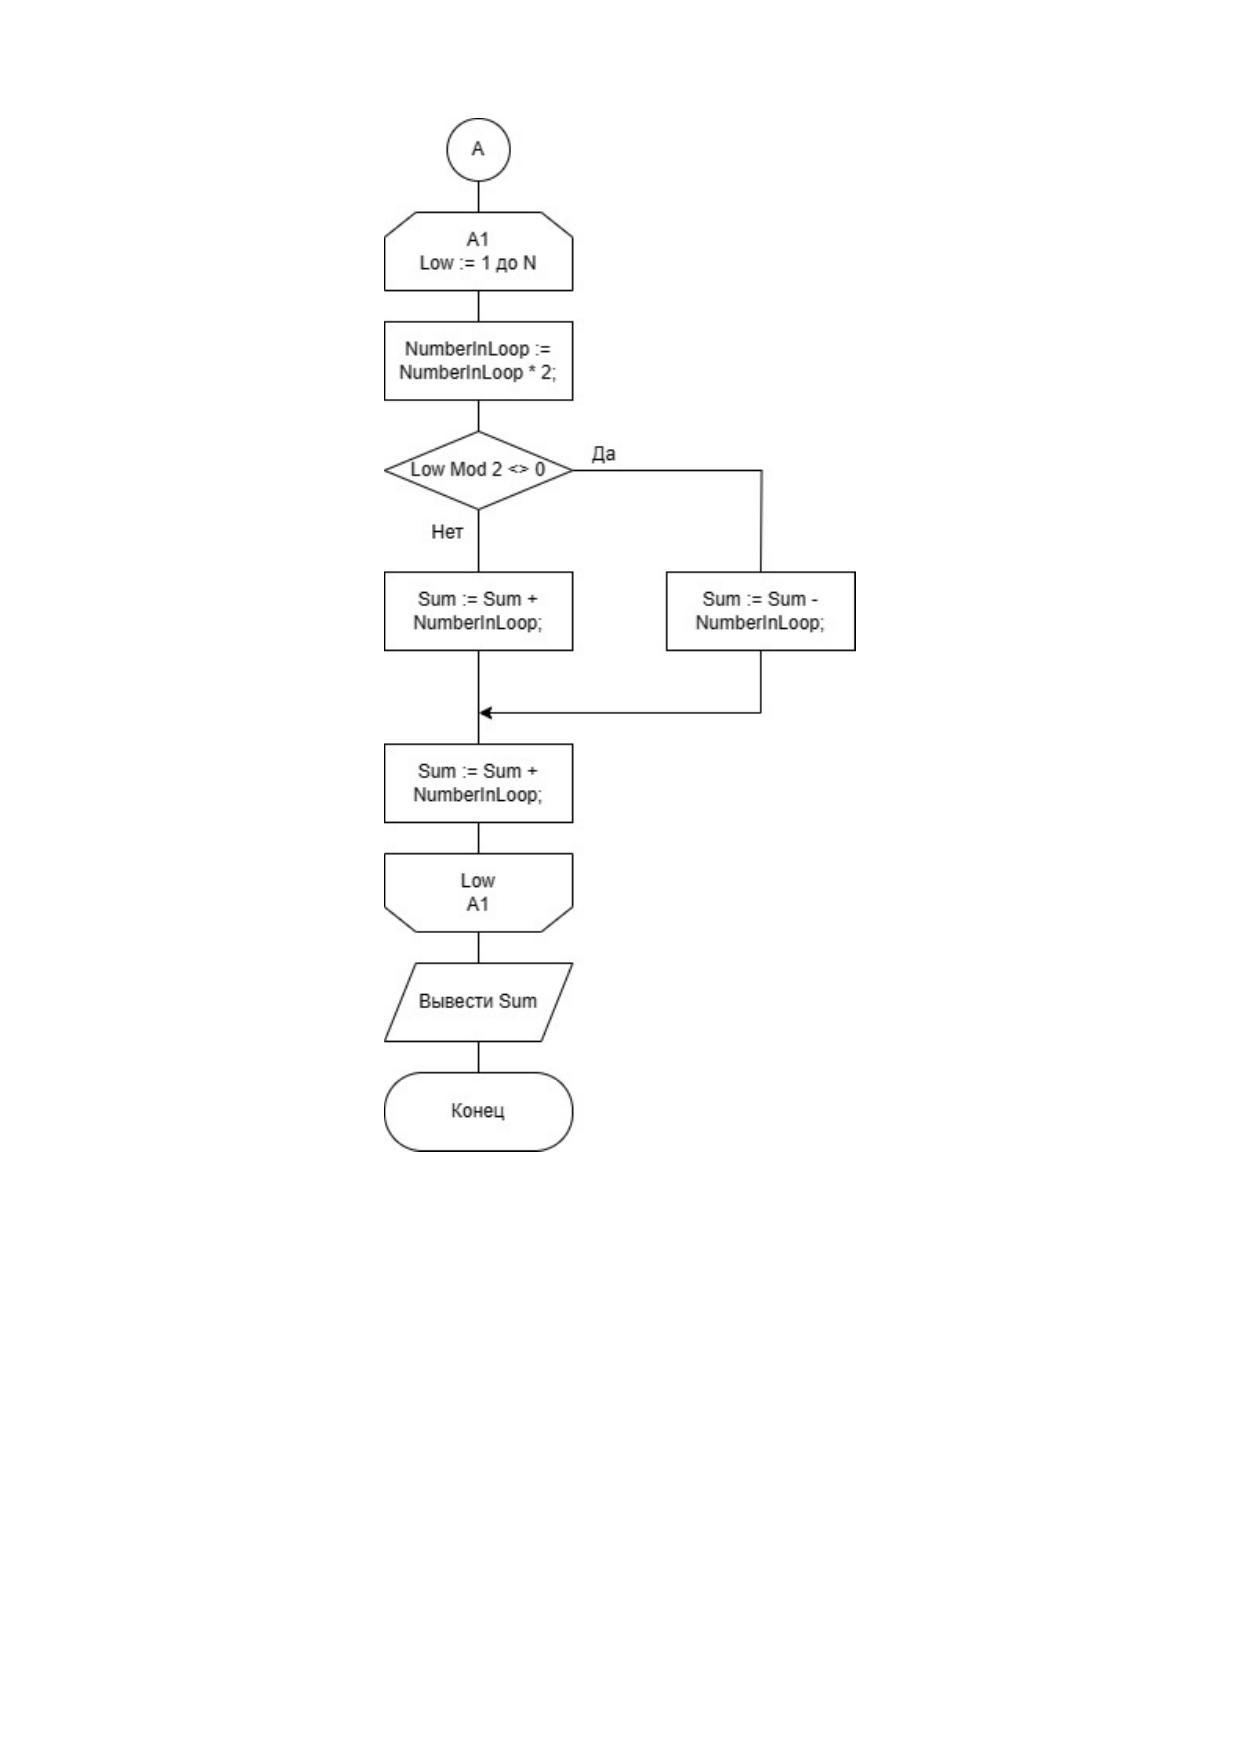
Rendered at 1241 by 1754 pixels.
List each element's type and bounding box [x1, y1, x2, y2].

picture [384, 118, 856, 1152]
